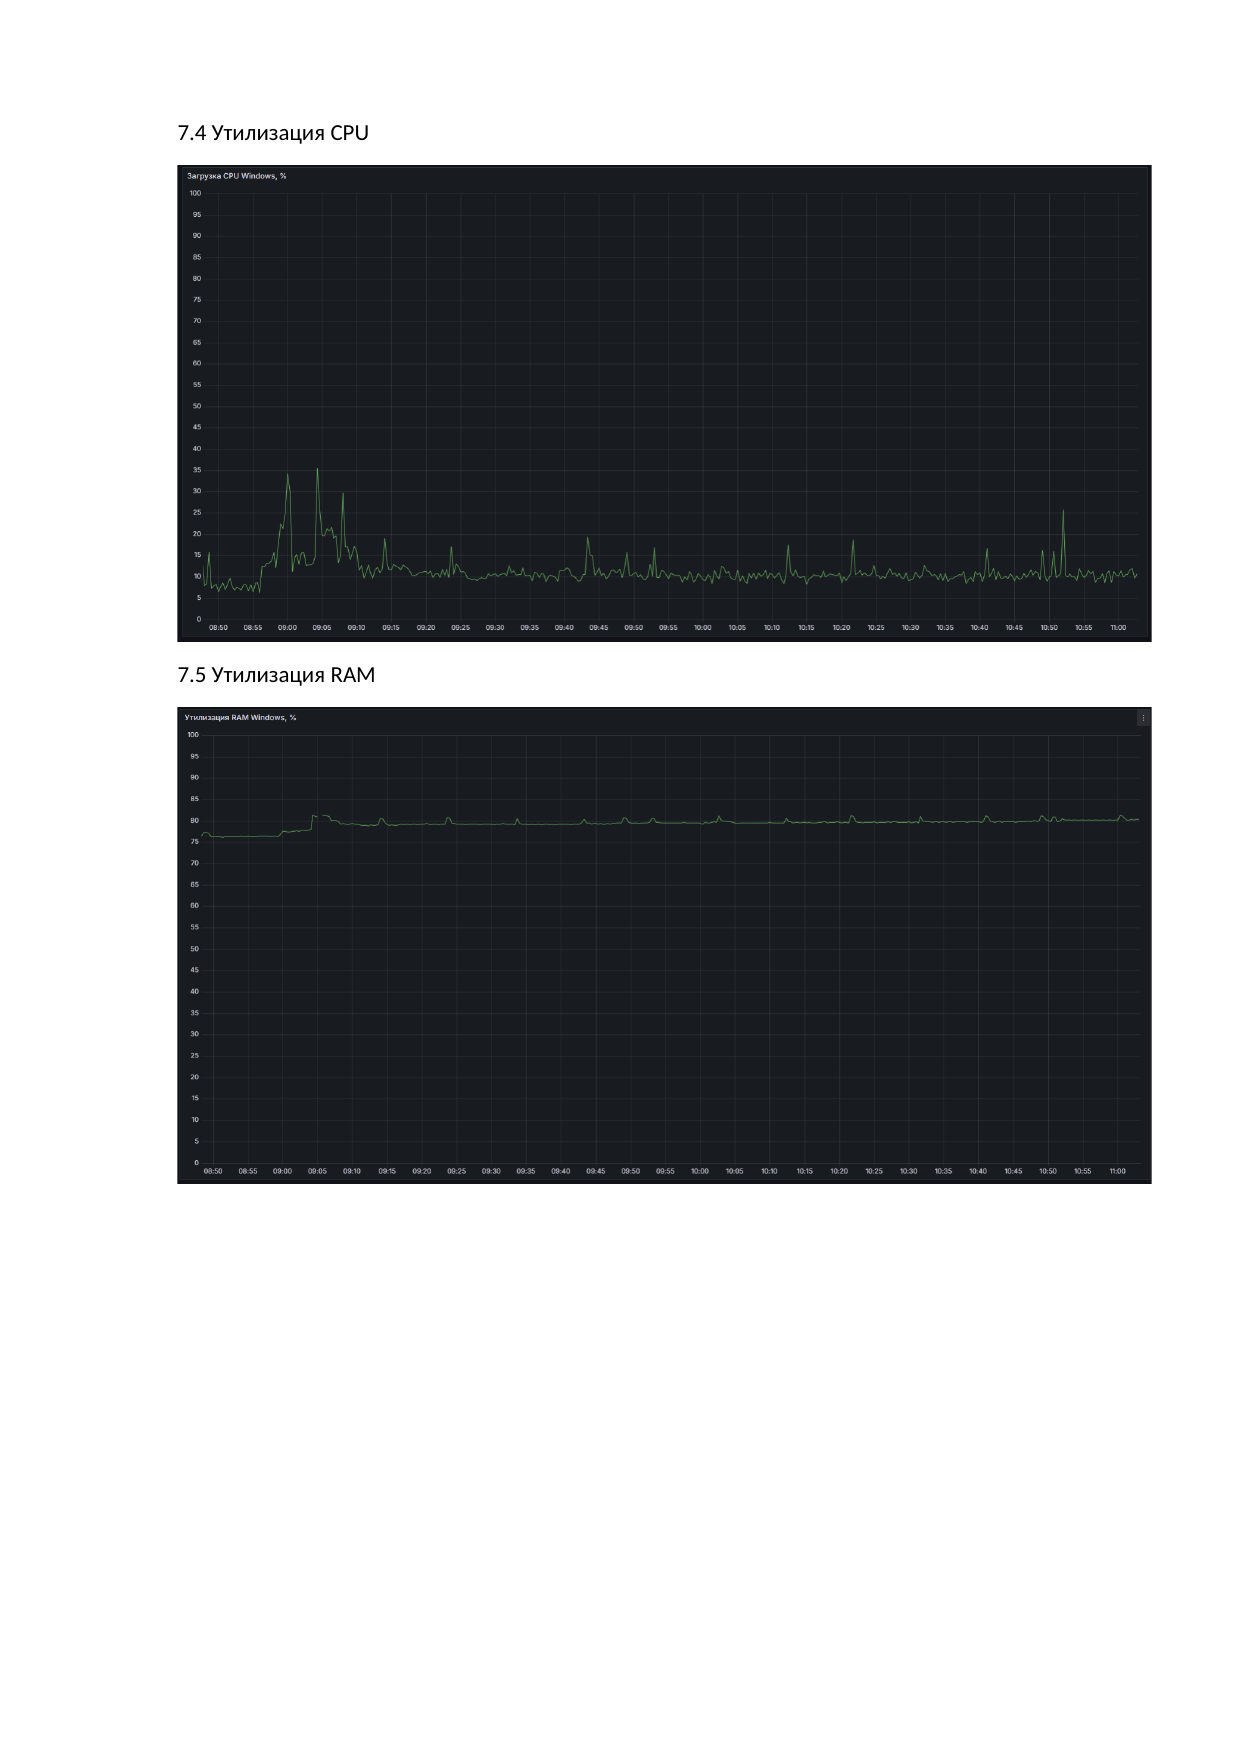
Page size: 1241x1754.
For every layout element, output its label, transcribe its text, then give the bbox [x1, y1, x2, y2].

picture [177, 707, 1152, 1184]
text 7.5 Утилизация RAM [177, 660, 1152, 688]
text 7.4 Утилизация CPU [177, 118, 1152, 146]
picture [177, 165, 1152, 642]
